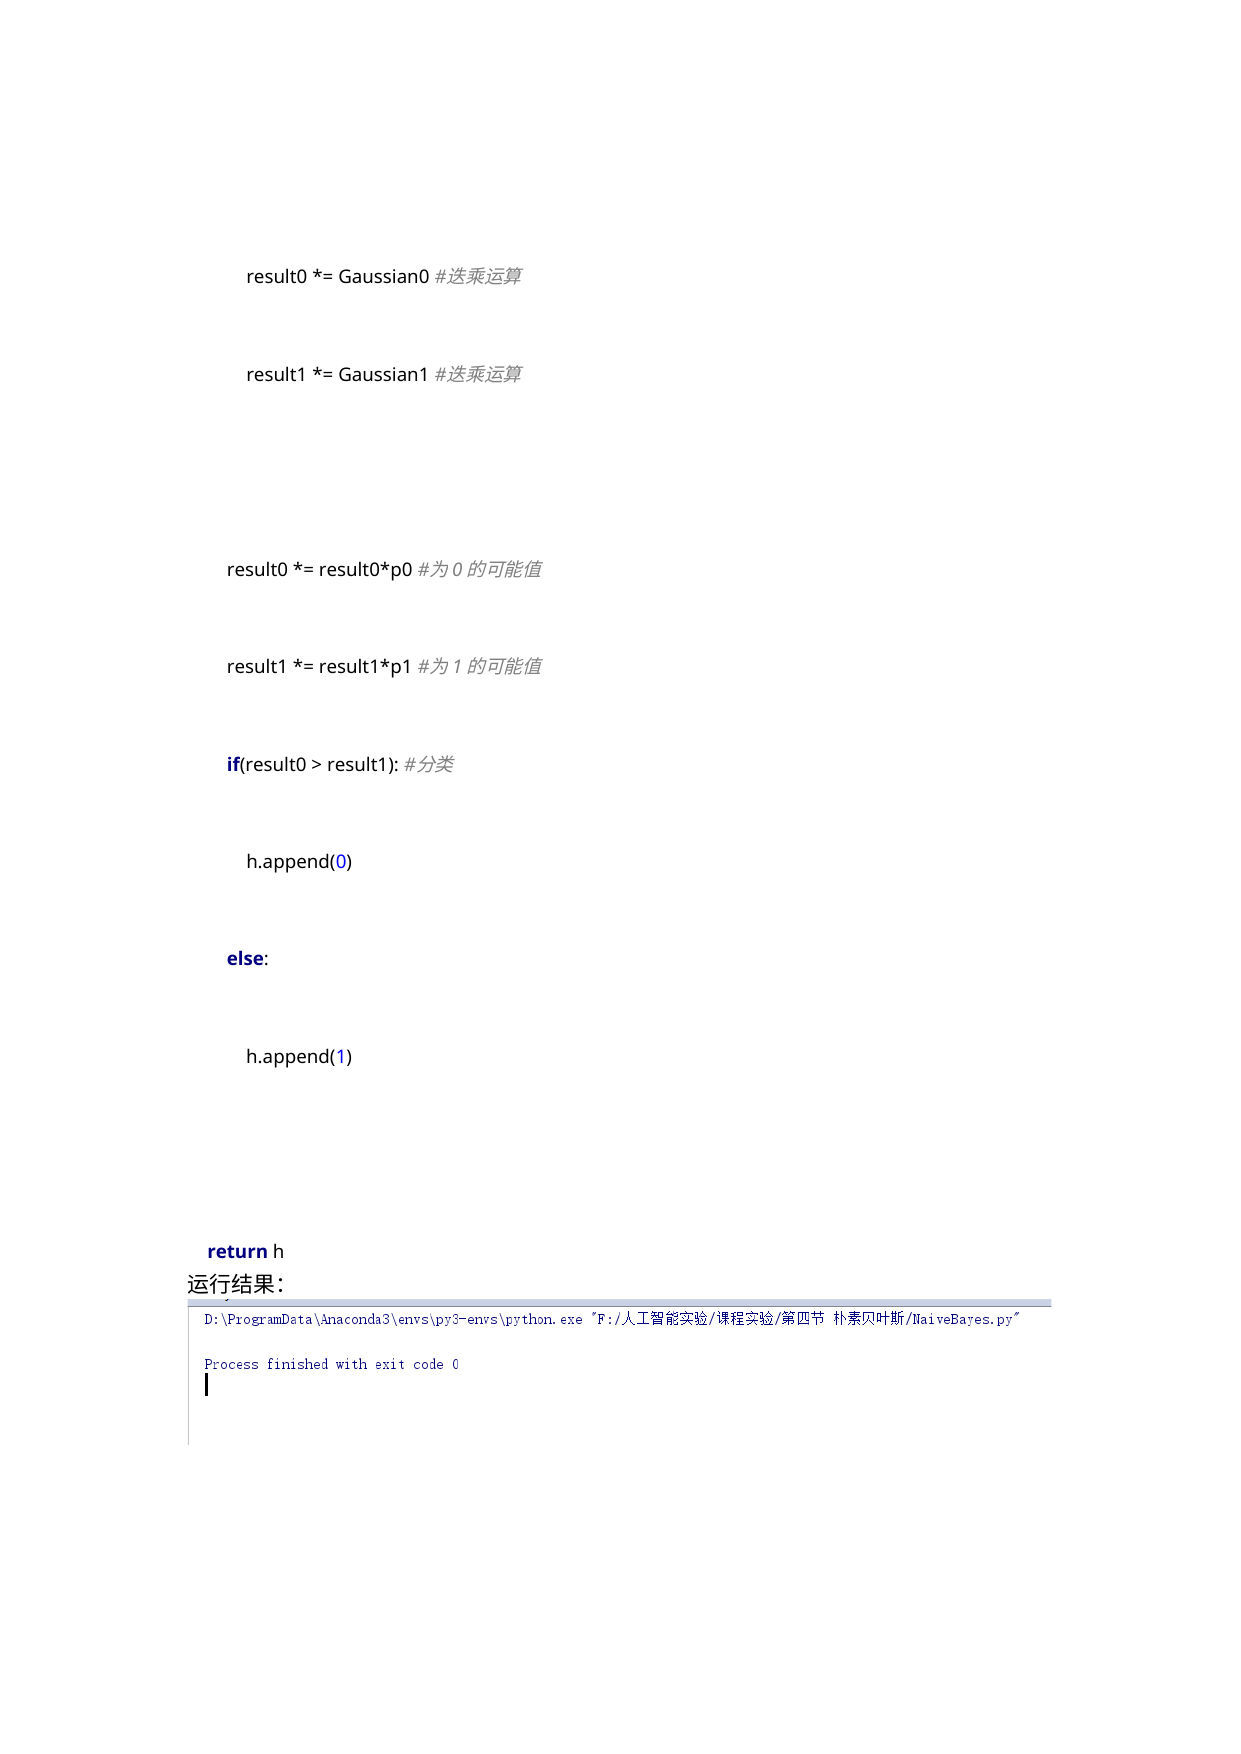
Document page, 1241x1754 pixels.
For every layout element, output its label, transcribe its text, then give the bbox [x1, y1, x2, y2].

text result0 *= Gaussian0 #迭乘运算 [187, 259, 1053, 357]
text result0 *= result0*p0 #为0的可能值 [187, 552, 1053, 649]
text return h [187, 1234, 1053, 1267]
text result1 *= result1*p1 #为1的可能值 [187, 649, 1053, 747]
text else: [187, 942, 1053, 1039]
picture [187, 1299, 1052, 1445]
text h.append(0) [187, 844, 1053, 942]
text if(result0 > result1): #分类 [187, 747, 1053, 844]
text h.append(1) [187, 1039, 1053, 1137]
text result1 *= Gaussian1 #迭乘运算 [187, 357, 1053, 454]
text 运行结果： [187, 1267, 1053, 1299]
